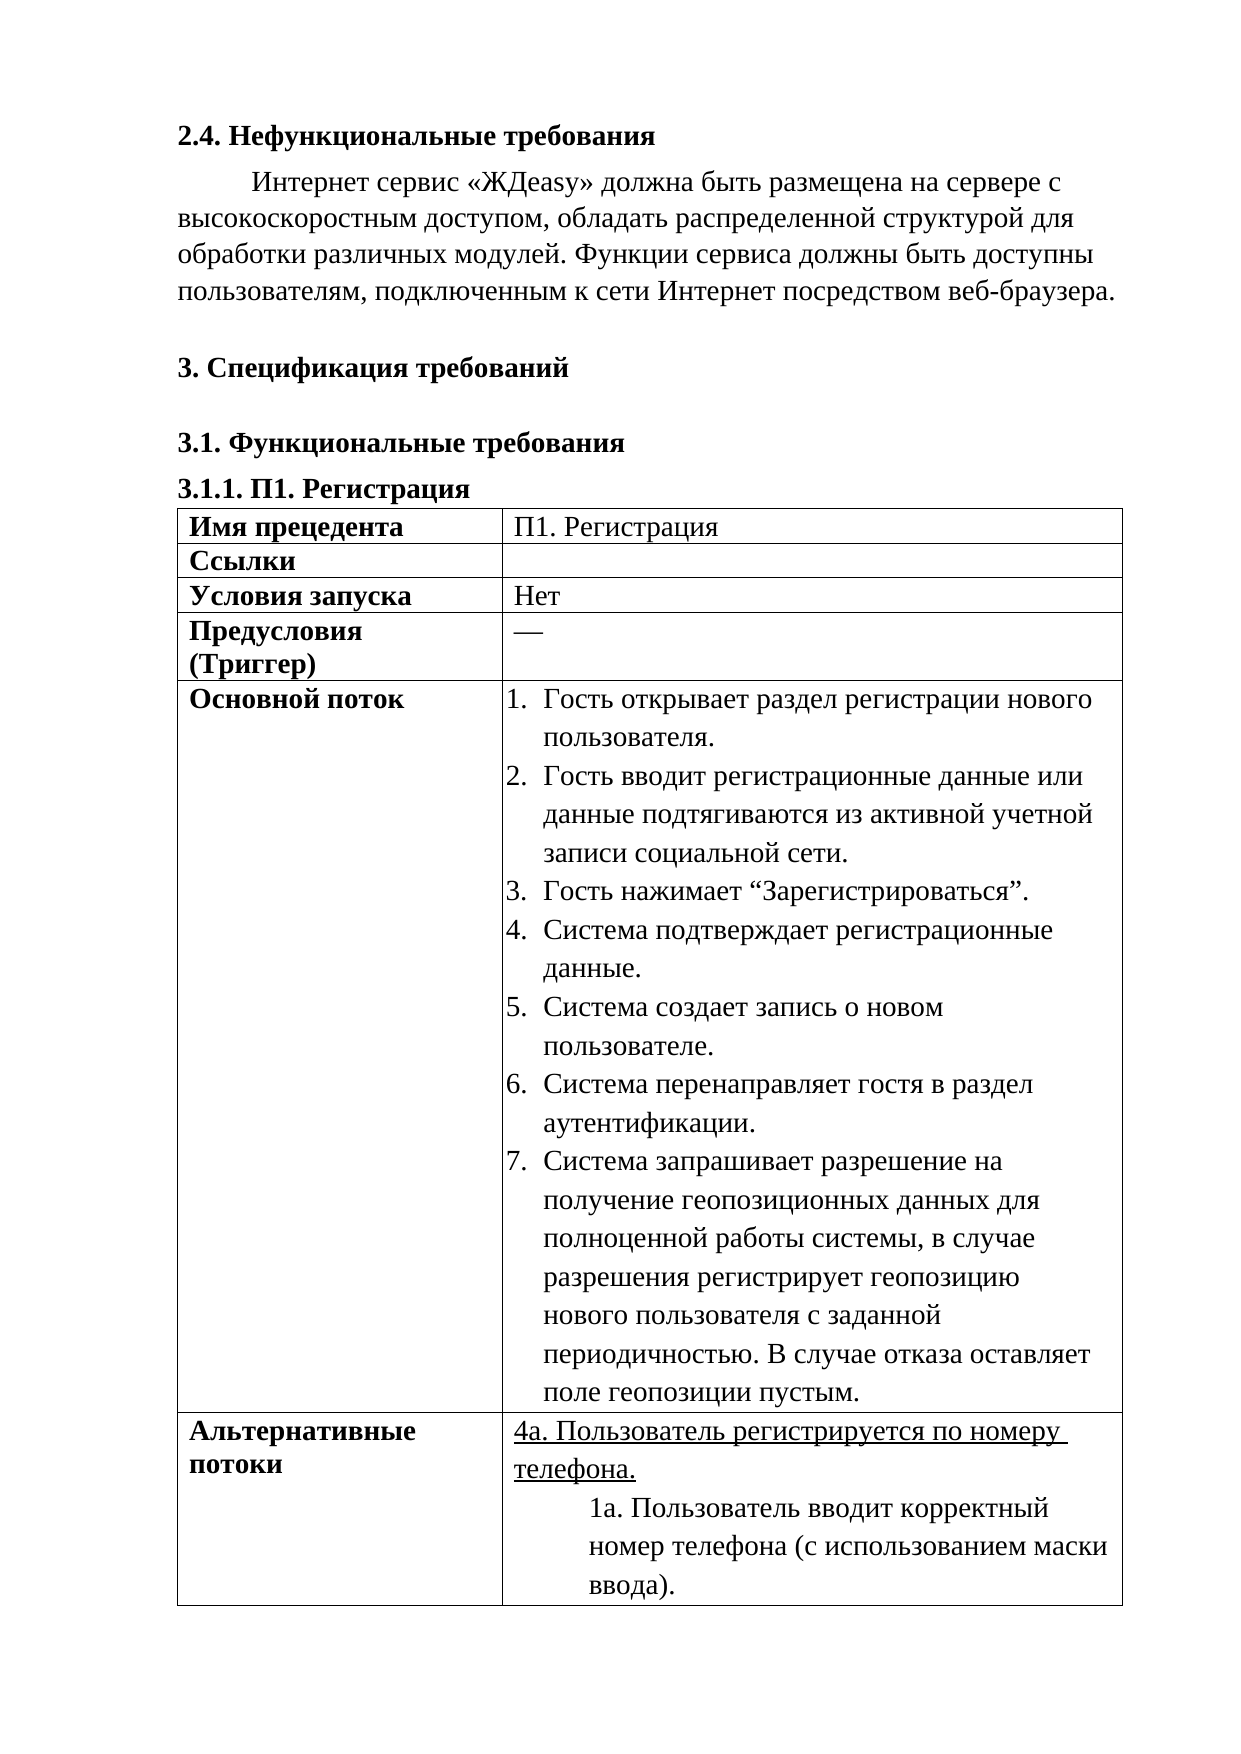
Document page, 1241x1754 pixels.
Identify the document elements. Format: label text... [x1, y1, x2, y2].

table_header П1. Регистрация [503, 509, 1122, 542]
table_cell [503, 544, 1122, 577]
subtitle 3.1. Функциональные требования [177, 426, 1152, 459]
table_cell Нет [503, 578, 1122, 612]
table_cell Ссылки [178, 544, 502, 577]
subtitle 3.1.1. П1. Регистрация [177, 472, 1152, 505]
table_cell Условия запуска [178, 578, 502, 612]
table_cell — [503, 613, 1122, 680]
table_cell Предусловия (Триггер) [178, 613, 502, 680]
table_cell Основной поток [178, 681, 502, 1412]
subtitle 2.4. Нефункциональные требования [177, 118, 1152, 152]
table_cell Гость открывает раздел регистрации нового пользователя. Гость вводит регистрационные данные или данные подтягиваются из активной учетной записи социальной сети. Гость нажимает “Зарегистрироваться”. Система подтверждает регистрационные данные. Система создает запись о новом пользователе. Система перенаправляет гостя в раздел аутентификации. Система запрашивает разрешение на получение геопозиционных данных для полноценной работы системы, в случае разрешения регистрирует геопозицию нового пользователя с заданной периодичностью. В случае отказа оставляет поле геопозиции пустым. [503, 681, 1122, 1412]
table_header Имя прецедента [178, 509, 502, 542]
subtitle 3. Спецификация требований [177, 350, 1152, 384]
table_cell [178, 1413, 502, 1604]
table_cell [503, 1413, 1122, 1604]
text Интернет сервис «ЖДeasy» должна быть размещена на сервере с высокоскоростным доступом, обладать распределенной структурой для обработки различных модулей. Функции сервиса должны быть доступны пользователям, подключенным к сети Интернет посредством веб-браузера. [177, 164, 1152, 306]
